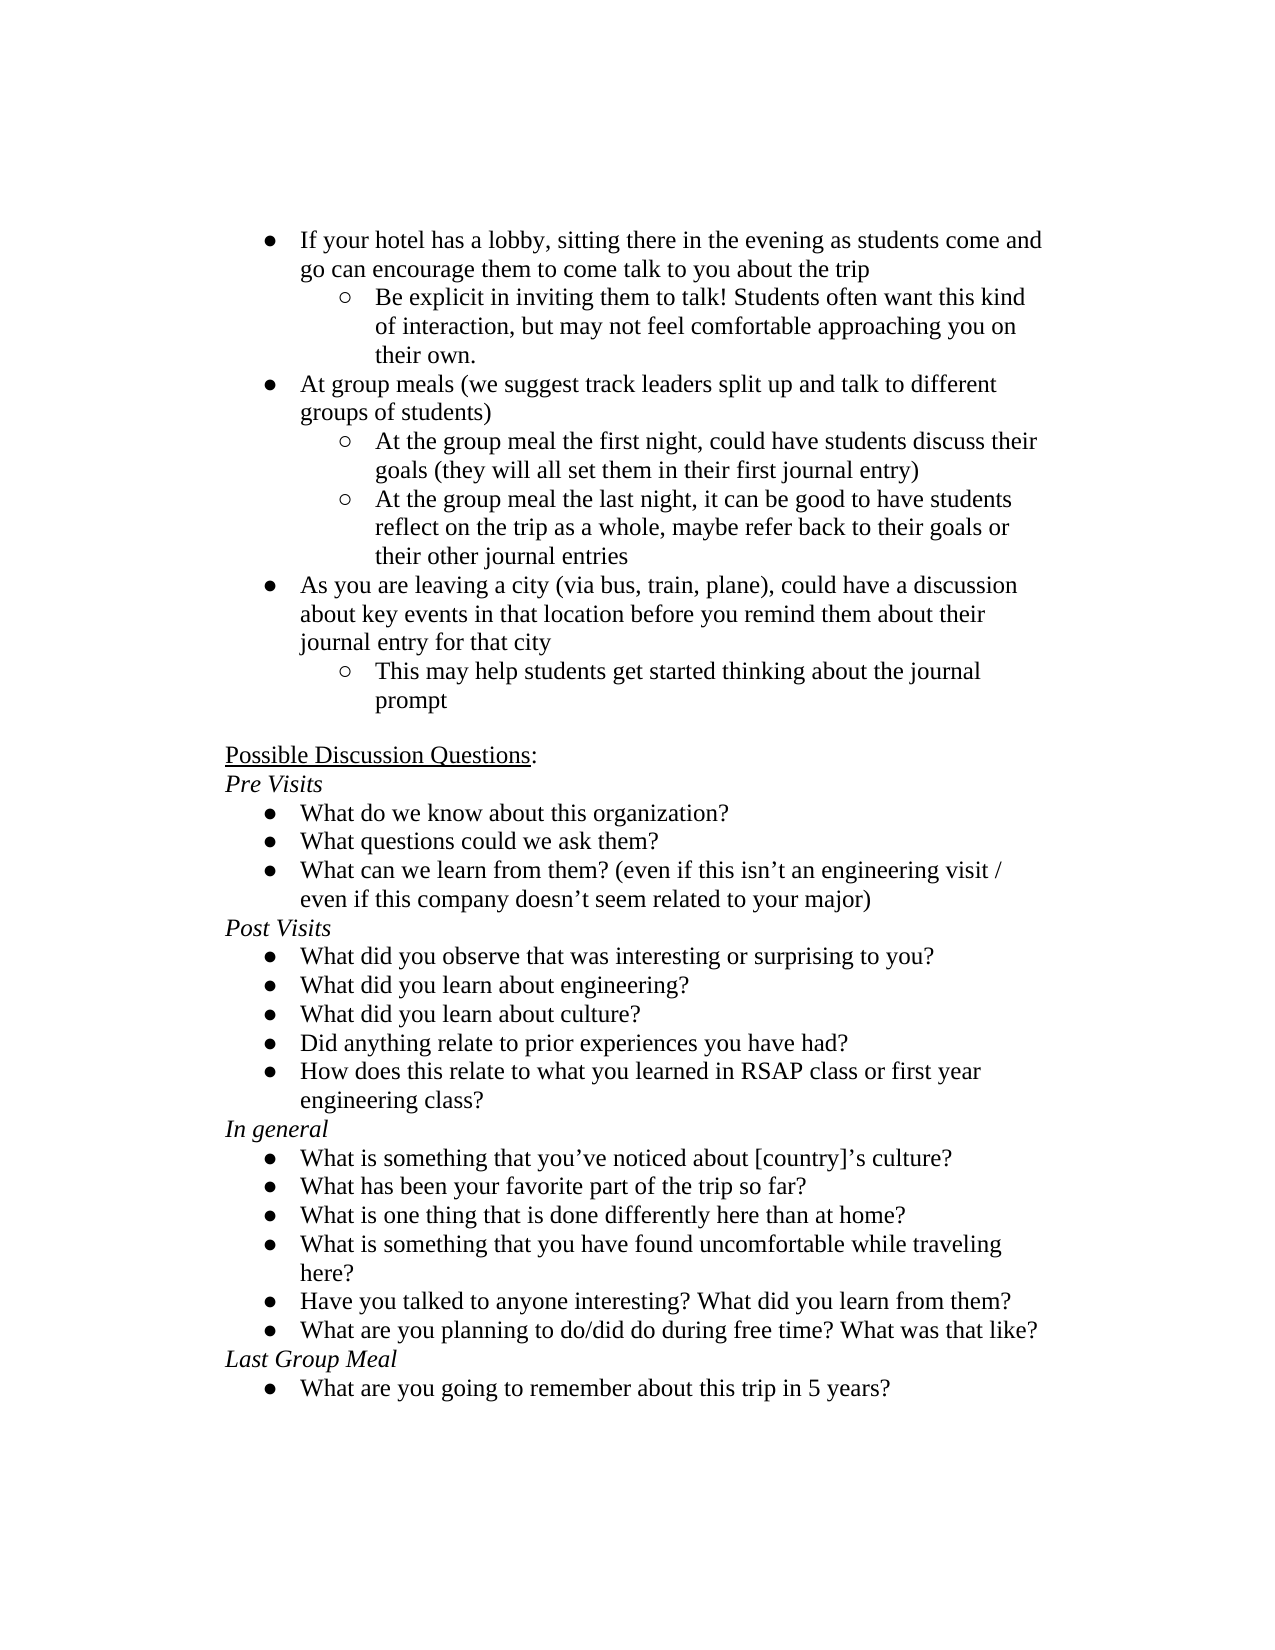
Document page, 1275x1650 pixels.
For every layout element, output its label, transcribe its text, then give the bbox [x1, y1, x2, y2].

list What did you learn about engineering? [262, 970, 1050, 999]
text Last Group Meal [225, 1344, 1050, 1373]
list As you are leaving a city (via bus, train, plane), could have a discussion about key events in that location before you remind them about their journal entry for that city [262, 570, 1050, 656]
list What can we learn from them? (even if this isn’t an engineering visit / even if this company doesn’t seem related to your major) [262, 855, 1050, 913]
list What are you planning to do/did do during free time? What was that like? [262, 1315, 1050, 1344]
list At the group meal the first night, could have students discuss their goals (they will all set them in their first journal entry) [337, 426, 1050, 484]
list At group meals (we suggest track leaders split up and talk to different groups of students) [262, 369, 1050, 426]
text Pre Visits [225, 769, 1050, 798]
list What is something that you’ve noticed about [country]’s culture? [262, 1143, 1050, 1171]
list What is something that you have found uncomfortable while traveling here? [262, 1229, 1050, 1286]
text In general [225, 1114, 1050, 1143]
list What did you learn about culture? [262, 999, 1050, 1028]
list What questions could we ask them? [262, 826, 1050, 855]
list This may help students get started thinking about the journal prompt [337, 656, 1050, 714]
text Possible Discussion Questions: [225, 740, 1050, 769]
list What has been your favorite part of the trip so far? [262, 1171, 1050, 1200]
list Have you talked to anyone interesting? What did you learn from them? [262, 1286, 1050, 1315]
list What did you observe that was interesting or surprising to you? [262, 941, 1050, 970]
list Did anything relate to prior experiences you have had? [262, 1028, 1050, 1056]
list Be explicit in inviting them to talk! Students often want this kind of interaction, but may not feel comfortable approaching you on their own. [337, 282, 1050, 369]
list How does this relate to what you learned in RSAP class or first year engineering class? [262, 1056, 1050, 1114]
list If your hotel has a lobby, sitting there in the evening as students come and go can encourage them to come talk to you about the trip [262, 225, 1050, 282]
list At the group meal the last night, it can be good to have students reflect on the trip as a whole, maybe refer back to their goals or their other journal entries [337, 484, 1050, 570]
list What do we know about this organization? [262, 798, 1050, 826]
list What is one thing that is done differently here than at home? [262, 1200, 1050, 1229]
list What are you going to remember about this trip in 5 years? [262, 1373, 1050, 1401]
text Post Visits [225, 913, 1050, 941]
